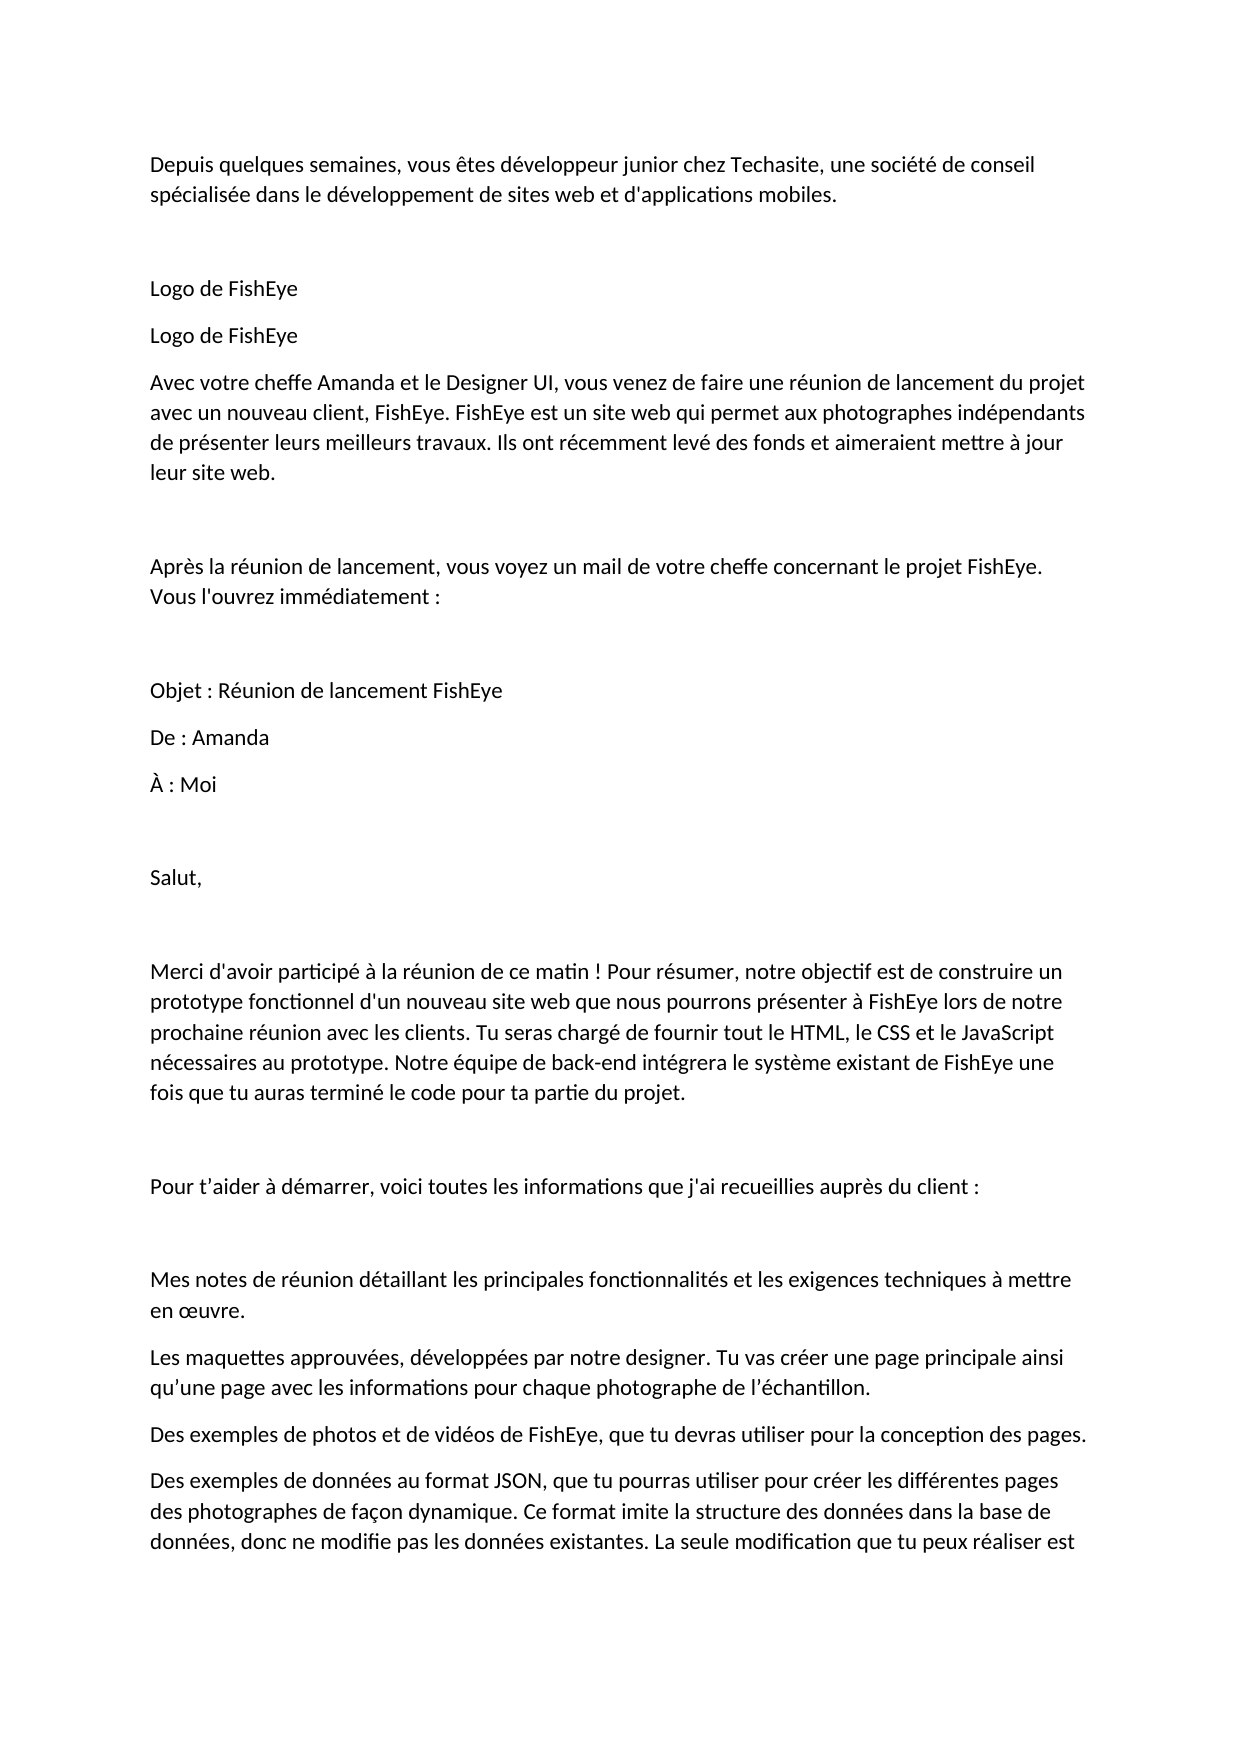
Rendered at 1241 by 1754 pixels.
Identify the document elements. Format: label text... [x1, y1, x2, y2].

text Logo de FishEye [150, 321, 1090, 349]
text Des exemples de photos et de vidéos de FishEye, que tu devras utiliser pour la conception des pages. [150, 1420, 1090, 1448]
text Logo de FishEye [150, 274, 1090, 302]
text Avec votre cheffe Amanda et le Designer UI, vous venez de faire une réunion de lancement du projet avec un nouveau client, FishEye. FishEye est un site web qui permet aux photographes indépendants de présenter leurs meilleurs travaux. Ils ont récemment levé des fonds et aimeraient mettre à jour leur site web. [150, 368, 1090, 486]
text Pour t’aider à démarrer, voici toutes les informations que j'ai recueillies auprès du client : [150, 1172, 1090, 1200]
text À : Moi [150, 770, 1090, 798]
text Salut, [150, 863, 1090, 892]
text Objet : Réunion de lancement FishEye [150, 676, 1090, 704]
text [150, 1467, 1090, 1555]
text Merci d'avoir participé à la réunion de ce matin ! Pour résumer, notre objectif est de construire un prototype fonctionnel d'un nouveau site web que nous pourrons présenter à FishEye lors de notre prochaine réunion avec les clients. Tu seras chargé de fournir tout le HTML, le CSS et le JavaScript nécessaires au prototype. Notre équipe de back-end intégrera le système existant de FishEye une fois que tu auras terminé le code pour ta partie du projet. [150, 957, 1090, 1106]
text Les maquettes approuvées, développées par notre designer. Tu vas créer une page principale ainsi qu’une page avec les informations pour chaque photographe de l’échantillon. [150, 1343, 1090, 1401]
text Depuis quelques semaines, vous êtes développeur junior chez Techasite, une société de conseil spécialisée dans le développement de sites web et d'applications mobiles. [150, 150, 1090, 208]
text Après la réunion de lancement, vous voyez un mail de votre cheffe concernant le projet FishEye. Vous l'ouvrez immédiatement : [150, 552, 1090, 610]
text De : Amanda [150, 723, 1090, 751]
text Mes notes de réunion détaillant les principales fonctionnalités et les exigences techniques à mettre en œuvre. [150, 1266, 1090, 1324]
